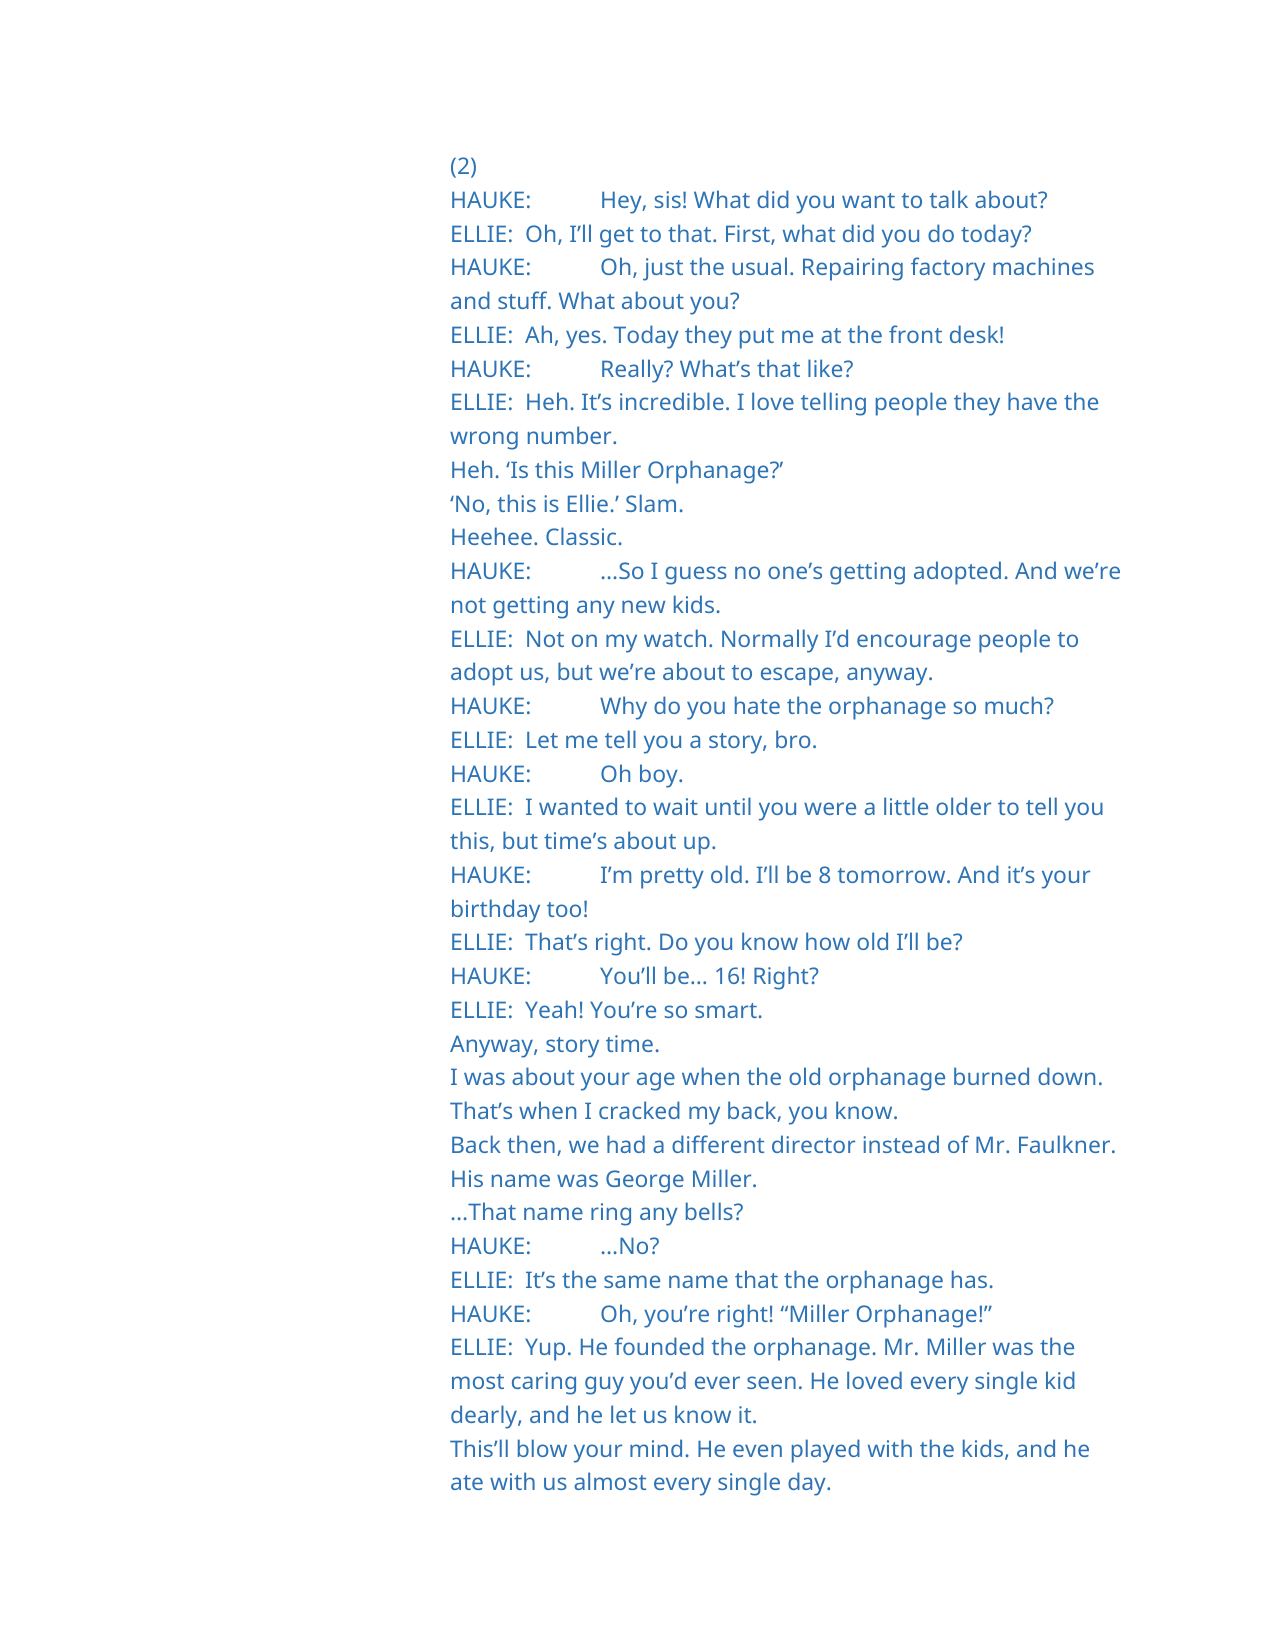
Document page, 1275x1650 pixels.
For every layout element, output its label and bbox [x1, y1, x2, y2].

subtitle [450, 150, 1125, 1497]
